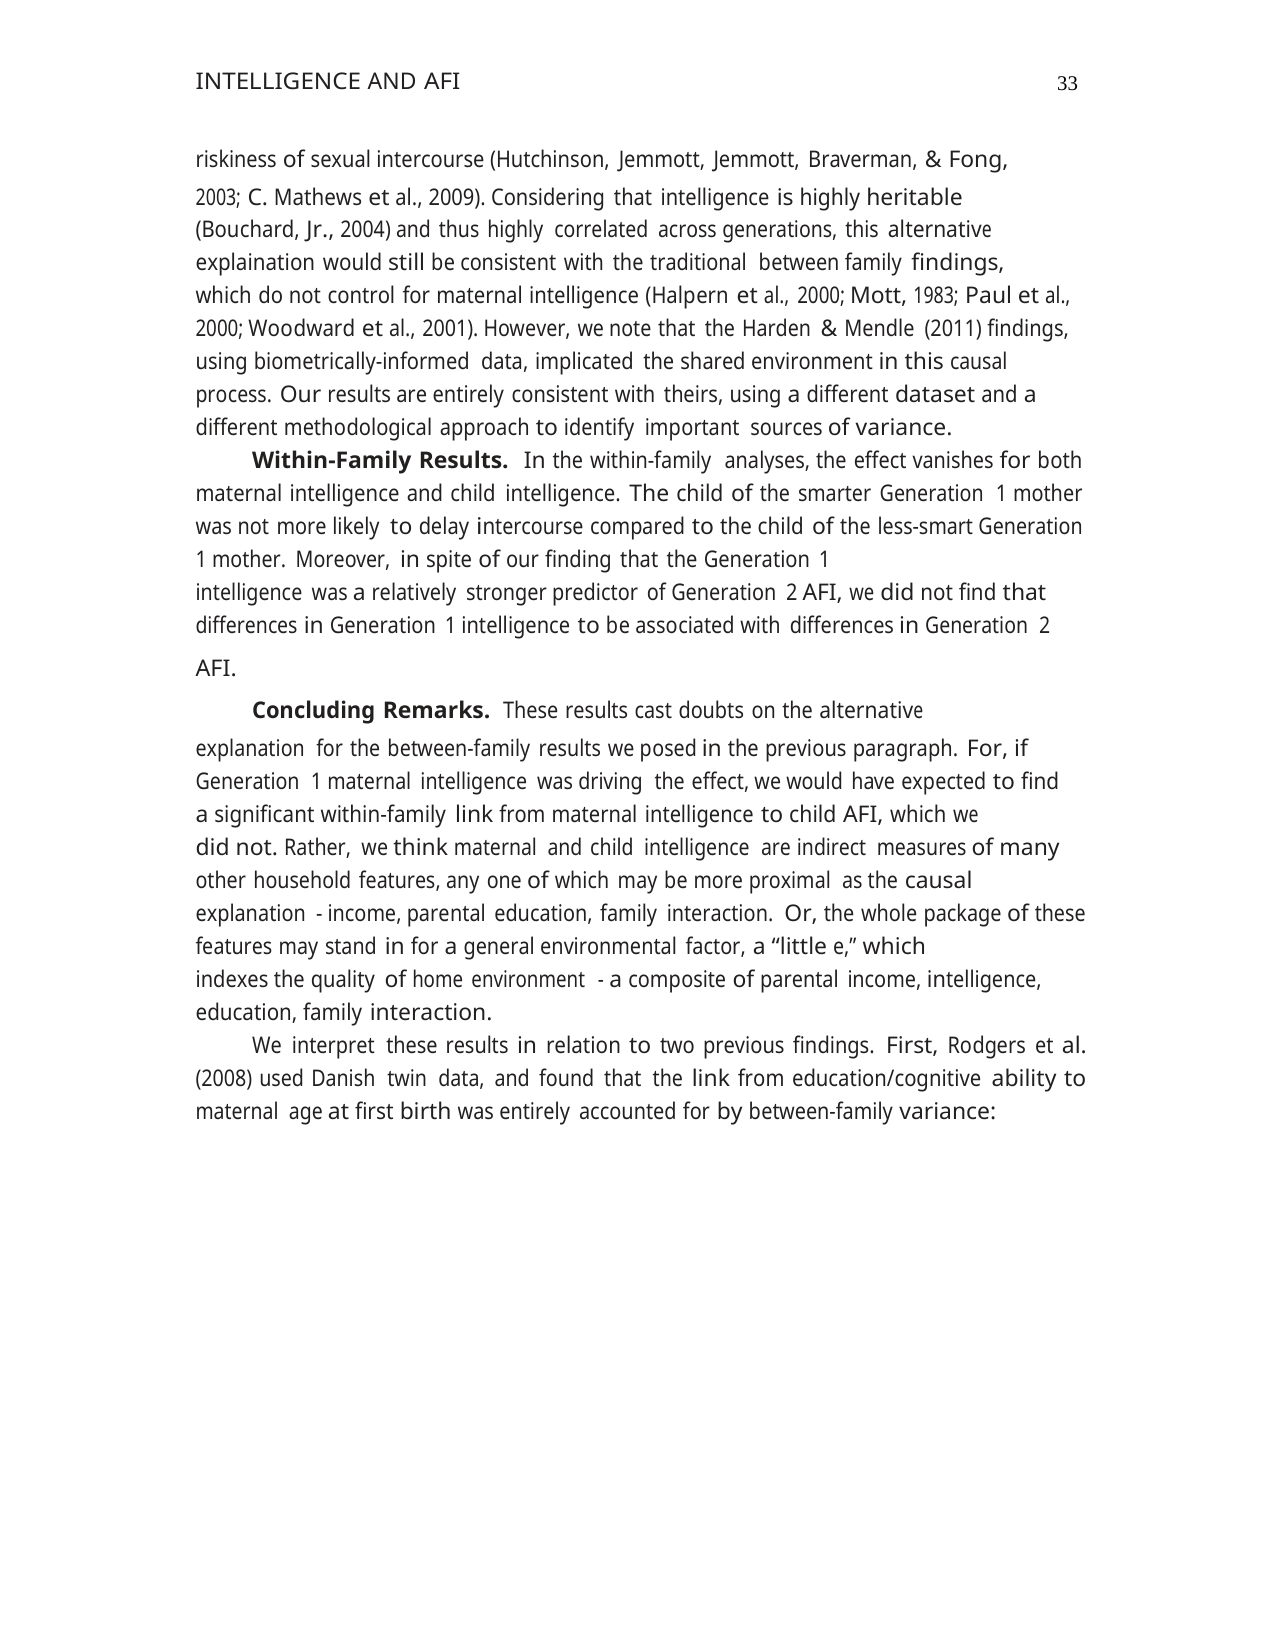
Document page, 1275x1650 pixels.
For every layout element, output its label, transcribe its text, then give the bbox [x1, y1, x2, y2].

text Within-Family Results. In the within-family analyses, the eﬀect vanishes for both maternal intelligence and child intelligence. The child of the smarter Generation 1 mother was not more likely to delay intercourse compared to the child of the less-smart Generation 1 mother. Moreover, in spite of our ﬁnding that the Generation 1 [195, 444, 1083, 574]
text explanation for the between-family results we posed in the previous paragraph. For, if Generation 1 maternal intelligence was driving the eﬀect, we would have expected to ﬁnd a signiﬁcant within-family link from maternal intelligence to child AFI, which we [195, 732, 1068, 829]
text We interpret these results in relation to two previous ﬁndings. First, Rodgers et al. (2008) used Danish twin data, and found that the link from education/cognitive ability to maternal age at ﬁrst birth was entirely accounted for by between-family variance: [195, 1029, 1086, 1126]
text indexes the quality of home environment - a composite of parental income, intelligence, education, family interaction. [195, 963, 1079, 1027]
text did not. Rather, we think maternal and child intelligence are indirect measures of many other household features, any one of which may be more proximal as the causal explanation - income, parental education, family interaction. Or, the whole package of these features may stand in for a general environmental factor, a “little e,” which [195, 831, 1086, 961]
text AFI. [195, 642, 1096, 679]
text intelligence was a relatively stronger predictor of Generation 2 AFI, we did not ﬁnd that diﬀerences in Generation 1 intelligence to be associated with diﬀerences in Generation 2 [195, 576, 1086, 640]
text which do not control for maternal intelligence (Halpern et al., 2000; Mott, 1983; Paul et al., 2000; Woodward et al., 2001). However, we note that the Harden & Mendle (2011) ﬁndings, using biometrically-informed data, implicated the shared environment in this causal process. Our results are entirely consistent with theirs, using a diﬀerent dataset and a diﬀerent methodological approach to identify important sources of variance. [195, 279, 1087, 442]
text Concluding Remarks. These results cast doubts on the alternative [252, 697, 1096, 730]
text 2003; C. Mathews et al., 2009). Considering that intelligence is highly heritable (Bouchard, Jr., 2004) and thus highly correlated across generations, this alternative explaination would still be consistent with the traditional between family ﬁndings, [195, 181, 1043, 277]
text riskiness of sexual intercourse (Hutchinson, Jemmott, Jemmott, Braverman, & Fong, [195, 145, 1096, 178]
